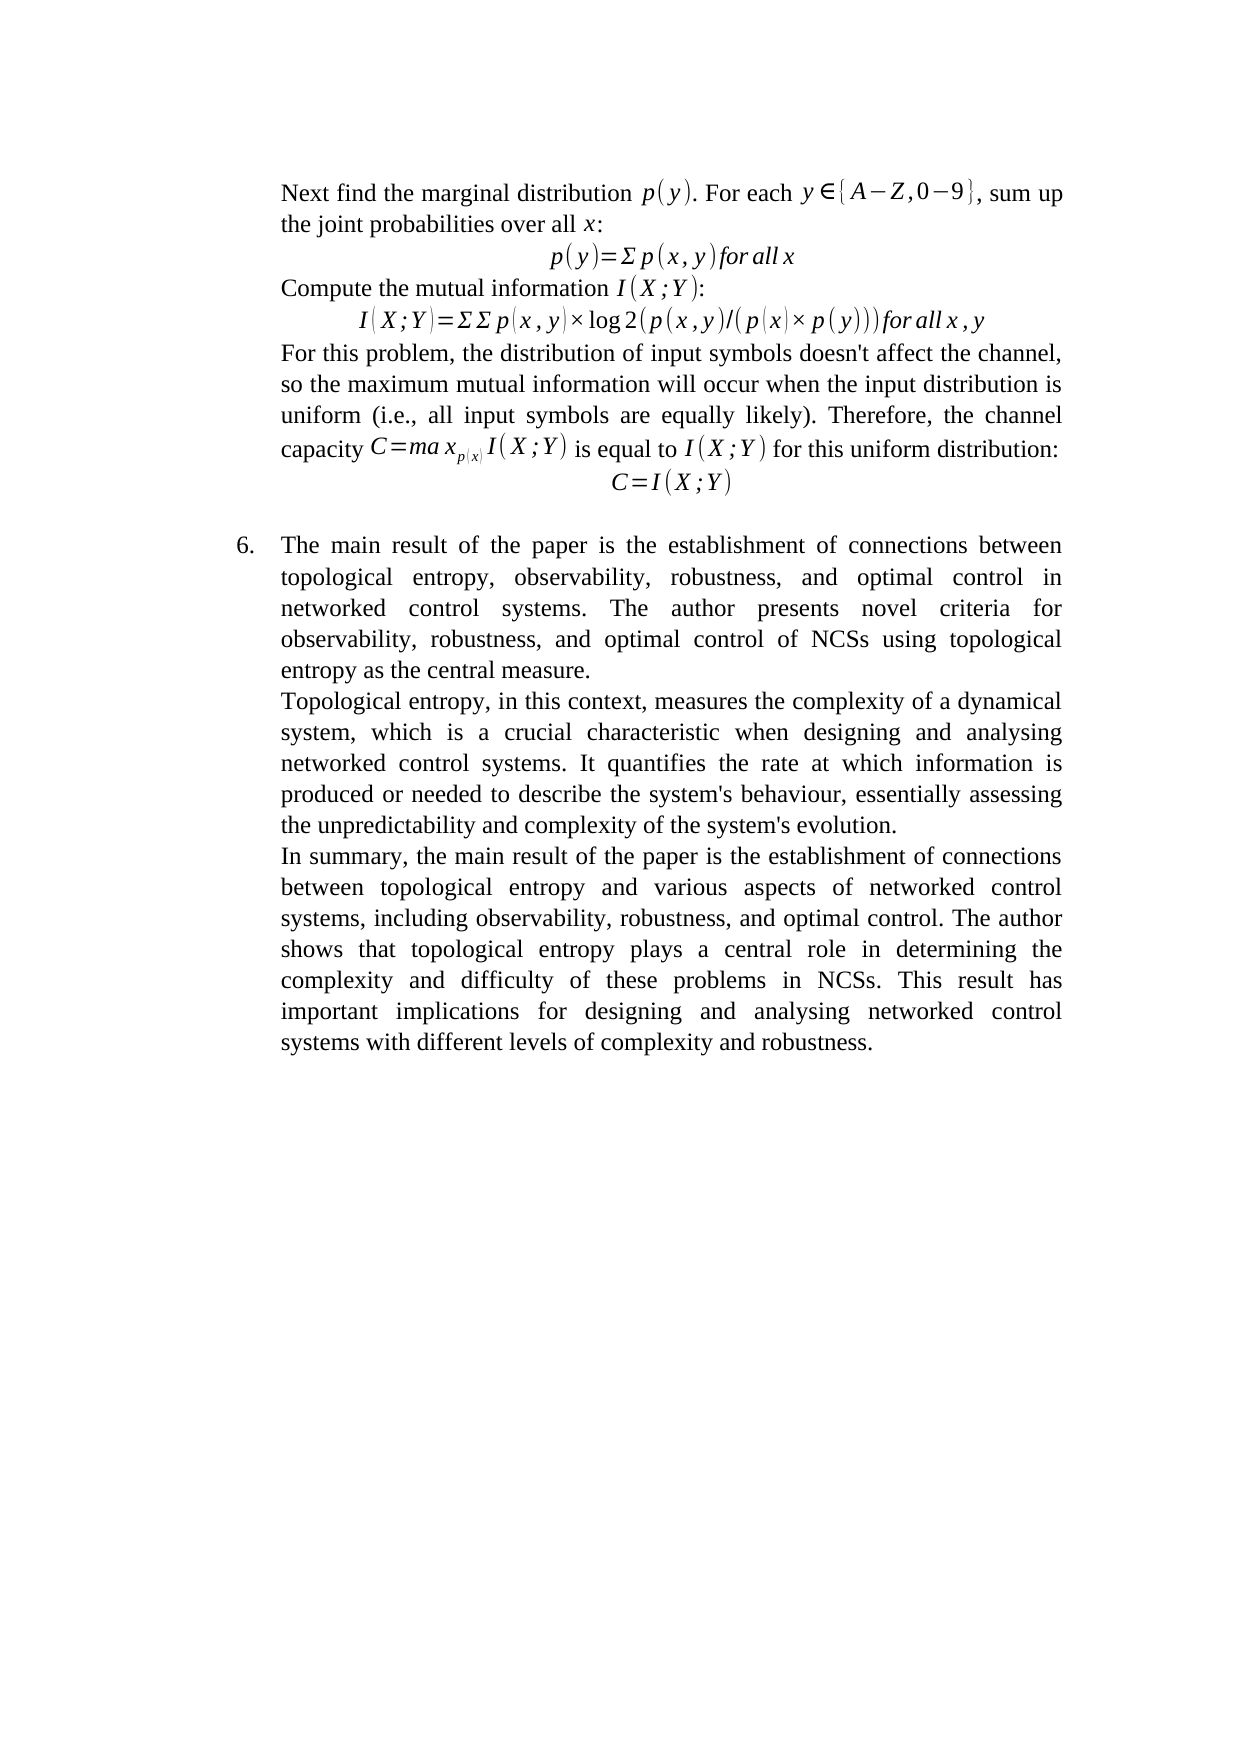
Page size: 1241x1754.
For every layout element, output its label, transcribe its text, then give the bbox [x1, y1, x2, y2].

list In summary, the main result of the paper is the establishment of connections between topological entropy and various aspects of networked control systems, including observability, robustness, and optimal control. The author shows that topological entropy plays a central role in determining the complexity and difficulty of these problems in NCSs. This result has important implications for designing and analysing networked control systems with different levels of complexity and robustness. [281, 841, 1063, 1056]
list For this problem, the distribution of input symbols doesn't affect the channel, so the maximum mutual information will occur when the input distribution is uniform (i.e., all input symbols are equally likely). Therefore, the channel capacity is equal to for this uniform distribution: [281, 338, 1063, 465]
list Next find the marginal distribution . For each , sum up the joint probabilities over all : [281, 177, 1063, 238]
list Compute the mutual information : [281, 273, 1063, 303]
list The main result of the paper is the establishment of connections between topological entropy, observability, robustness, and optimal control in networked control systems. The author presents novel criteria for observability, robustness, and optimal control of NCSs using topological entropy as the central measure. [236, 531, 1063, 683]
list Topological entropy, in this context, measures the complexity of a dynamical system, which is a crucial characteristic when designing and analysing networked control systems. It quantifies the rate at which information is produced or needed to describe the system's behaviour, essentially assessing the unpredictability and complexity of the system's evolution. [281, 686, 1063, 839]
